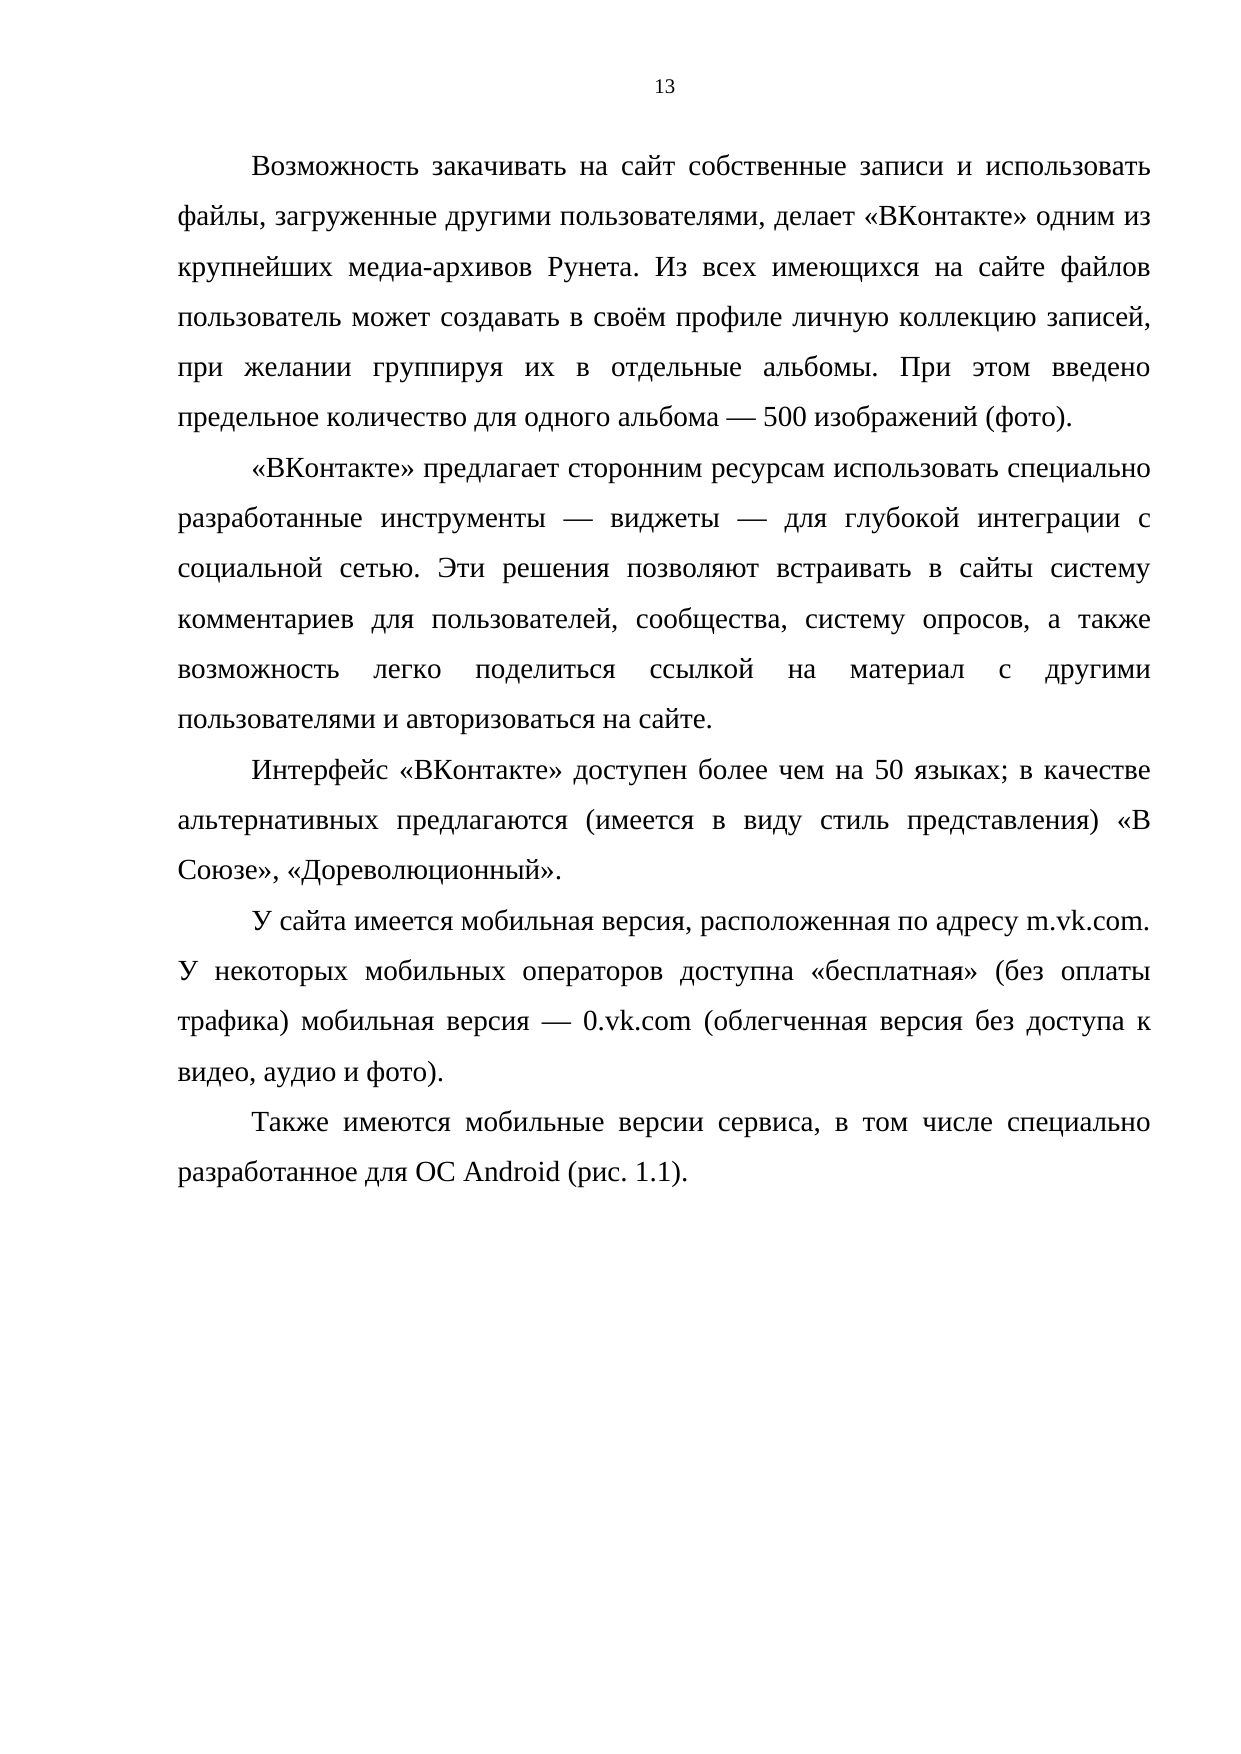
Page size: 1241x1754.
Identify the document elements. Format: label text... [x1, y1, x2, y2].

text Интерфейс «ВКонтакте» доступен более чем на 50 языках; в качестве альтернативных предлагаются (имеется в виду стиль представления) «В Союзе», «Дореволюционный». [177, 752, 1152, 886]
text «ВКонтакте» предлагает сторонним ресурсам использовать специально разработанные инструменты — виджеты — для глубокой интеграции с социальной сетью. Эти решения позволяют встраивать в сайты систему комментариев для пользователей, сообщества, систему опросов, а также возможность легко поделиться ссылкой на материал с другими пользователями и авторизоваться на сайте. [177, 450, 1152, 735]
text Также имеются мобильные версии сервиса, в том числе специально разработанное для ОС Android (рис. 1.1). [177, 1104, 1152, 1188]
text У сайта имеется мобильная версия, расположенная по адресу m.vk.com. У некоторых мобильных операторов доступна «бесплатная» (без оплаты трафика) мобильная версия — 0.vk.com (облегченная версия без доступа к видео, аудио и фото). [177, 903, 1152, 1087]
text Возможность закачивать на сайт собственные записи и использовать файлы, загруженные другими пользователями, делает «ВКонтакте» одним из крупнейших медиа-архивов Рунета. Из всех имеющихся на сайте файлов пользователь может создавать в своём профиле личную коллекцию записей, при желании группируя их в отдельные альбомы. При этом введено предельное количество для одного альбома — 500 изображений (фото). [177, 148, 1152, 433]
